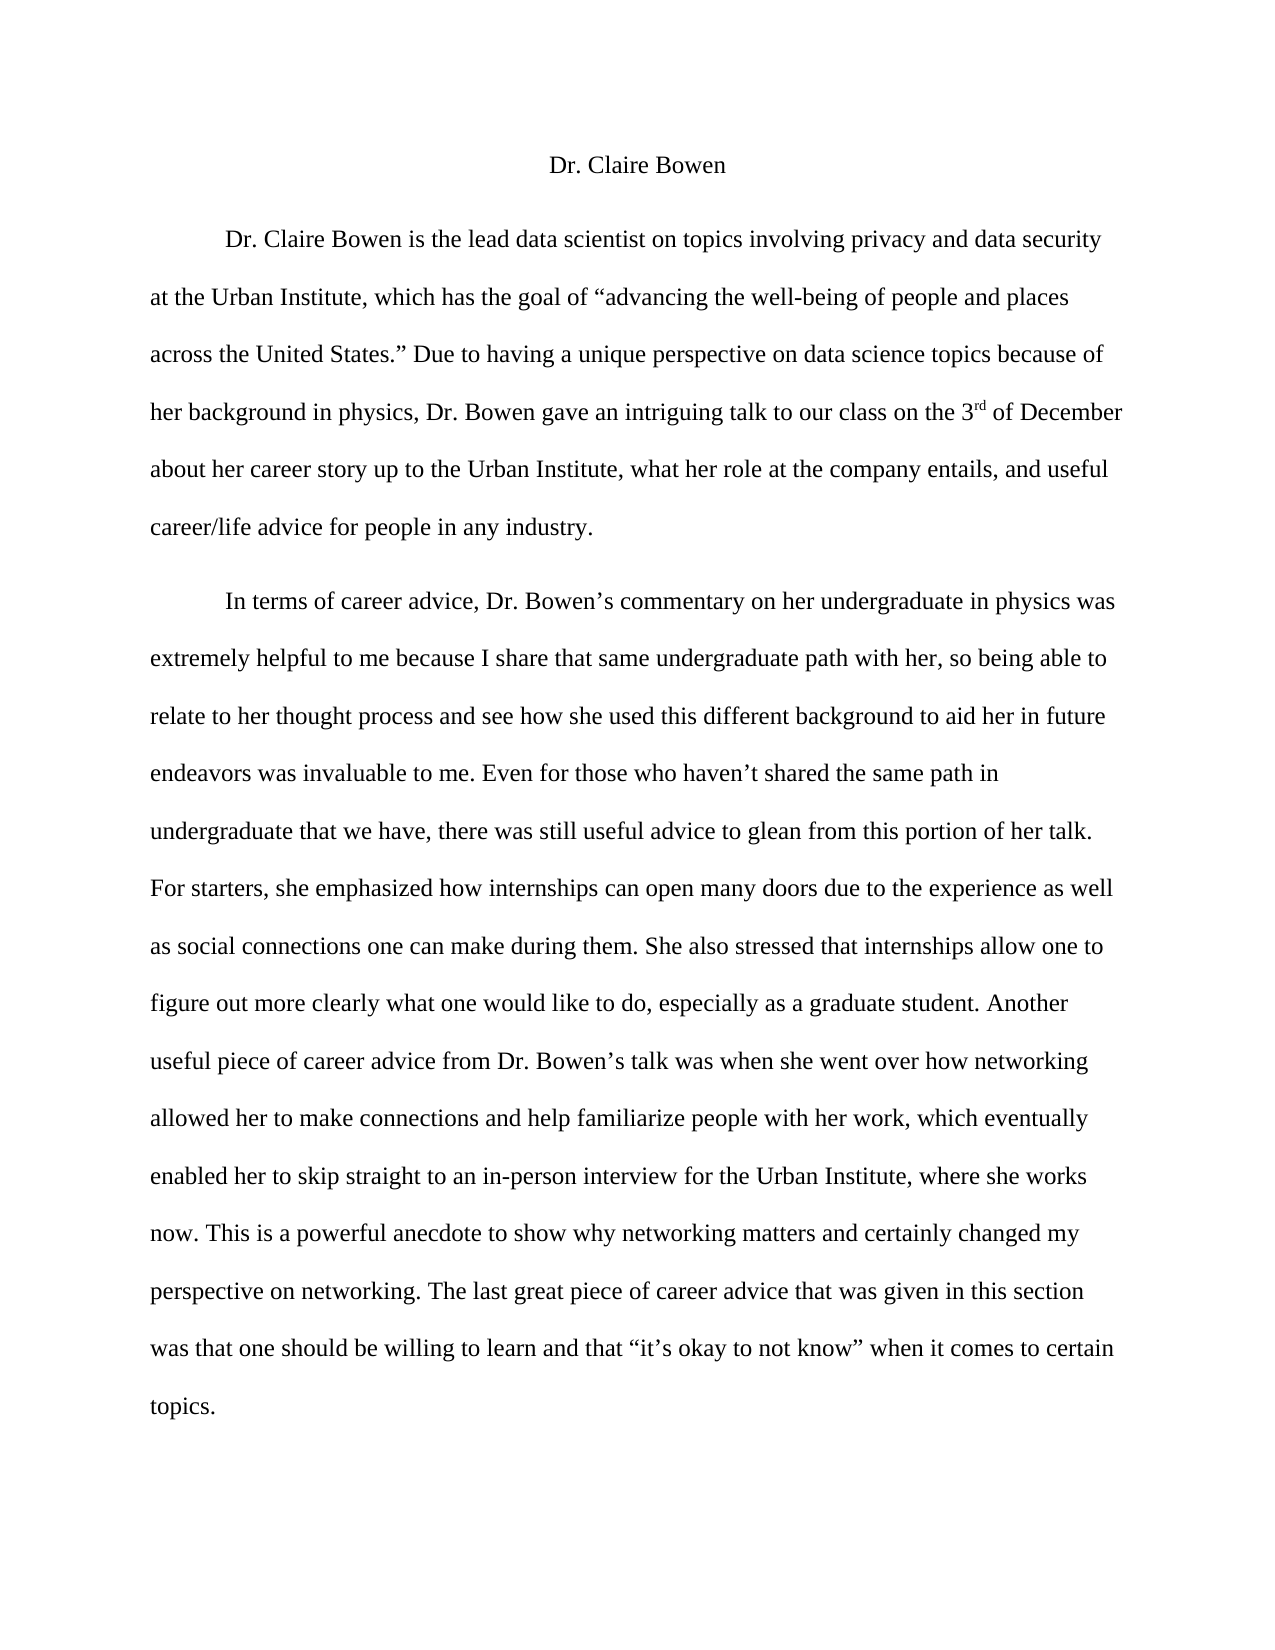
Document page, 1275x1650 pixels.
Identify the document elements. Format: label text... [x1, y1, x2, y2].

text Dr. Claire Bowen is the lead data scientist on topics involving privacy and data security at the Urban Institute, which has the goal of “advancing the well-being of people and places across the United States.” Due to having a unique perspective on data science topics because of her background in physics, Dr. Bowen gave an intriguing talk to our class on the 3rd of December about her career story up to the Urban Institute, what her role at the company entails, and useful career/life advice for people in any industry. [150, 224, 1125, 540]
text In terms of career advice, Dr. Bowen’s commentary on her undergraduate in physics was extremely helpful to me because I share that same undergraduate path with her, so being able to relate to her thought process and see how she used this different background to aid her in future endeavors was invaluable to me. Even for those who haven’t shared the same path in undergraduate that we have, there was still useful advice to glean from this portion of her talk. For starters, she emphasized how internships can open many doors due to the experience as well as social connections one can make during them. She also stressed that internships allow one to figure out more clearly what one would like to do, especially as a graduate student. Another useful piece of career advice from Dr. Bowen’s talk was when she went over how networking allowed her to make connections and help familiarize people with her work, which eventually enabled her to skip straight to an in-person interview for the Urban Institute, where she works now. This is a powerful anecdote to show why networking matters and certainly changed my perspective on networking. The last great piece of career advice that was given in this section was that one should be willing to learn and that “it’s okay to not know” when it comes to certain topics. [150, 586, 1125, 1419]
text Dr. Claire Bowen [150, 150, 1125, 179]
